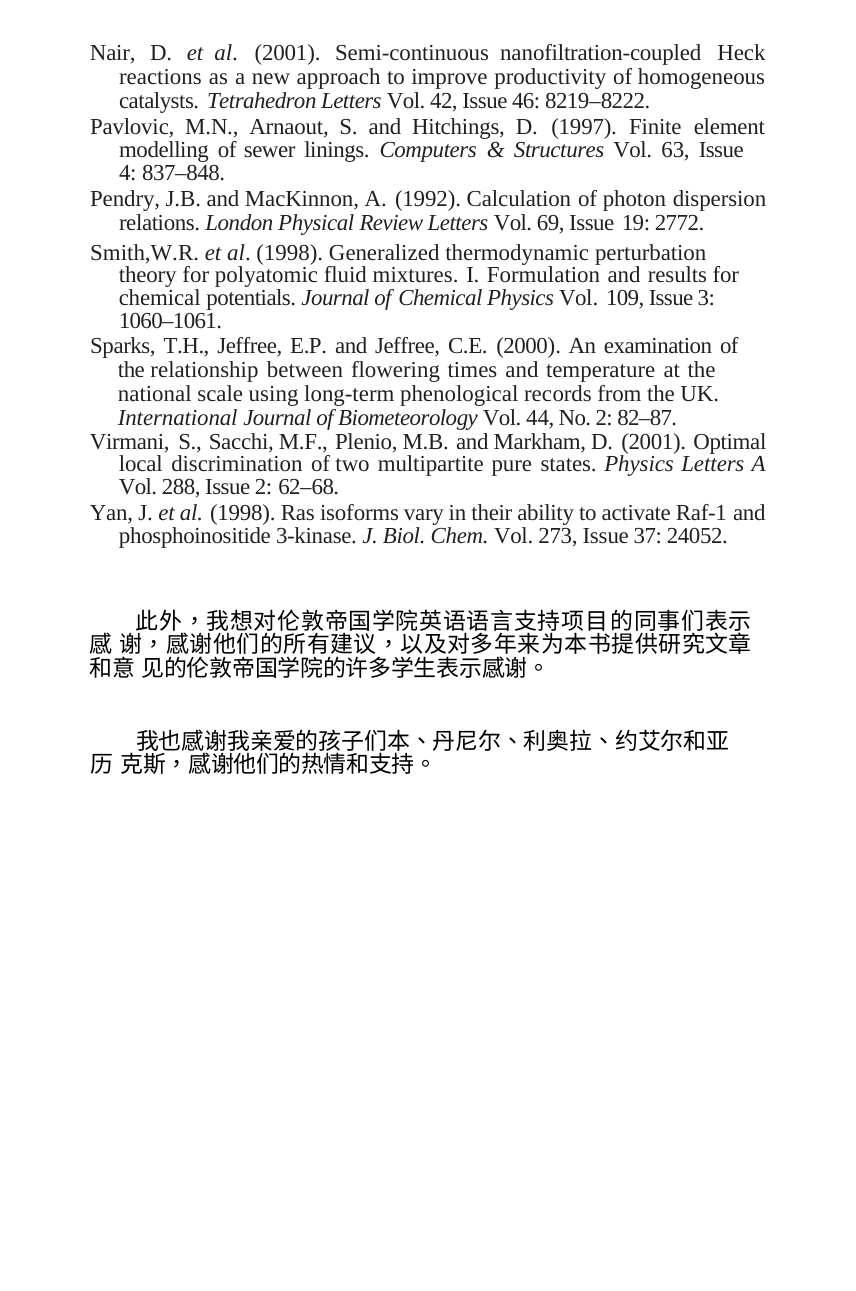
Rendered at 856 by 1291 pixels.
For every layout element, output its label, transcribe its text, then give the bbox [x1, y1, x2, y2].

text Virmani, S., Sacchi, M.F., Plenio, M.B. and Markham, D. (2001). Optimal local discrimination of two multipartite pure states. Physics Letters A Vol. 288, Issue 2: 62–68. [89, 431, 768, 500]
text 我也感谢我亲爱的孩子们本、丹尼尔、利奥拉、约艾尔和亚历 克斯，感谢他们的热情和支持。 [90, 730, 752, 779]
text Yan, J. et al. (1998). Ras isoforms vary in their ability to activate Raf-1 and phosphoinositide 3-kinase. J. Biol. Chem. Vol. 273, Issue 37: 24052. [89, 502, 768, 548]
text Smith,W.R. et al. (1998). Generalized thermodynamic perturbation theory for polyatomic fluid mixtures. I. Formulation and results for chemical potentials. Journal of Chemical Physics Vol. 109, Issue 3: 1060–1061. [90, 242, 768, 334]
text Nair, D. et al. (2001). Semi-continuous nanofiltration-coupled Heck reactions as a new approach to improve productivity of homogeneous catalysts. Tetrahedron Letters Vol. 42, Issue 46: 8219–8222. [89, 42, 768, 114]
text Pendry, J.B. and MacKinnon, A. (1992). Calculation of photon dispersion relations. London Physical Review Letters Vol. 69, Issue 19: 2772. [90, 187, 767, 236]
text Pavlovic, M.N., Arnaout, S. and Hitchings, D. (1997). Finite element modelling of sewer linings. Computers & Structures Vol. 63, Issue 4: 837–848. [90, 116, 768, 186]
text 此外，我想对伦敦帝国学院英语语言支持项目的同事们表示感 谢，感谢他们的所有建议，以及对多年来为本书提供研究文章和意 见的伦敦帝国学院的许多学生表示感谢。 [89, 609, 752, 683]
text Sparks, T.H., Jeffree, E.P. and Jeffree, C.E. (2000). An examination of the relationship between flowering times and temperature at the national scale using long-term phenological records from the UK. International Journal of Biometeorology Vol. 44, No. 2: 82–87. [90, 334, 768, 431]
